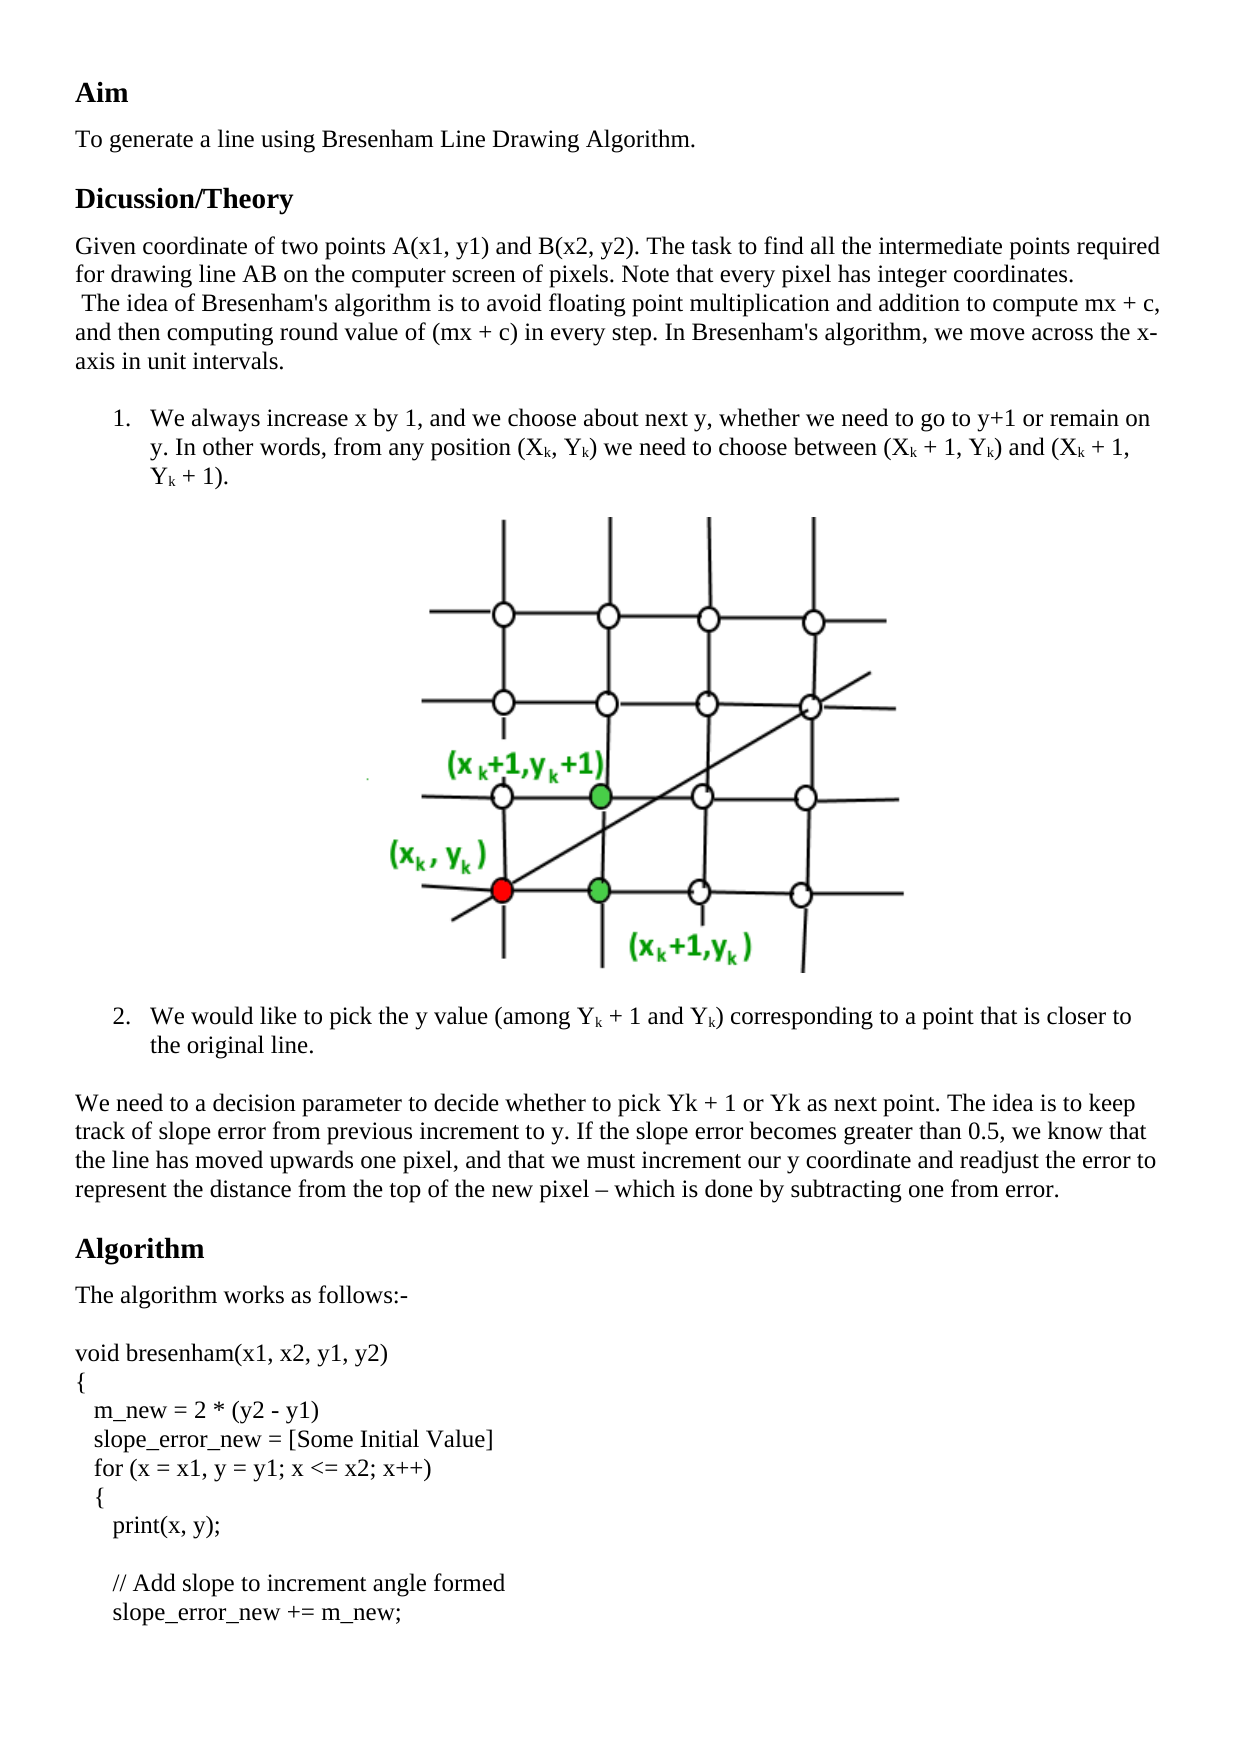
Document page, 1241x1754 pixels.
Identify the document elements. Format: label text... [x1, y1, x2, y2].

text To generate a line using Bresenham Line Drawing Algorithm. [75, 124, 1165, 153]
text Aim [75, 75, 1165, 108]
text { [75, 1482, 1165, 1511]
text We need to a decision parameter to decide whether to pick Yk + 1 or Yk as next point. The idea is to keep track of slope error from previous increment to y. If the slope error becomes greater than 0.5, we know that the line has moved upwards one pixel, and that we must increment our y coordinate and readjust the error to represent the distance from the top of the new pixel – which is done by subtracting one from error. [75, 1088, 1165, 1203]
text The algorithm works as follows:- [75, 1281, 1165, 1309]
text m_new = 2 * (y2 - y1) [75, 1396, 1165, 1424]
list We always increase x by 1, and we choose about next y, whether we need to go to y+1 or remain on y. In other words, from any position (Xk, Yk) we need to choose between (Xk + 1, Yk) and (Xk + 1, Yk + 1). [112, 403, 1165, 518]
text The idea of Bresenham's algorithm is to avoid floating point multiplication and addition to compute mx + c, and then computing round value of (mx + c) in every step. In Bresenham's algorithm, we move across the x-axis in unit intervals. [75, 288, 1165, 374]
text print(x, y); [75, 1511, 1165, 1539]
text Given coordinate of two points A(x1, y1) and B(x2, y2). The task to find all the intermediate points required for drawing line AB on the computer screen of pixels. Note that every pixel has integer coordinates. [75, 231, 1165, 288]
text Algorithm [75, 1231, 1165, 1265]
text slope_error_new = [Some Initial Value] [75, 1424, 1165, 1453]
text Dicussion/Theory [75, 182, 1165, 215]
text void bresenham(x1, x2, y1, y2) [75, 1338, 1165, 1367]
picture [353, 517, 962, 973]
text { [75, 1367, 1165, 1396]
text // Add slope to increment angle formed [75, 1568, 1165, 1597]
text for (x = x1, y = y1; x <= x2; x++) [75, 1453, 1165, 1482]
text slope_error_new += m_new; [75, 1597, 1165, 1626]
list We would like to pick the y value (among Yk + 1 and Yk) corresponding to a point that is closer to the original line. [112, 1001, 1165, 1059]
